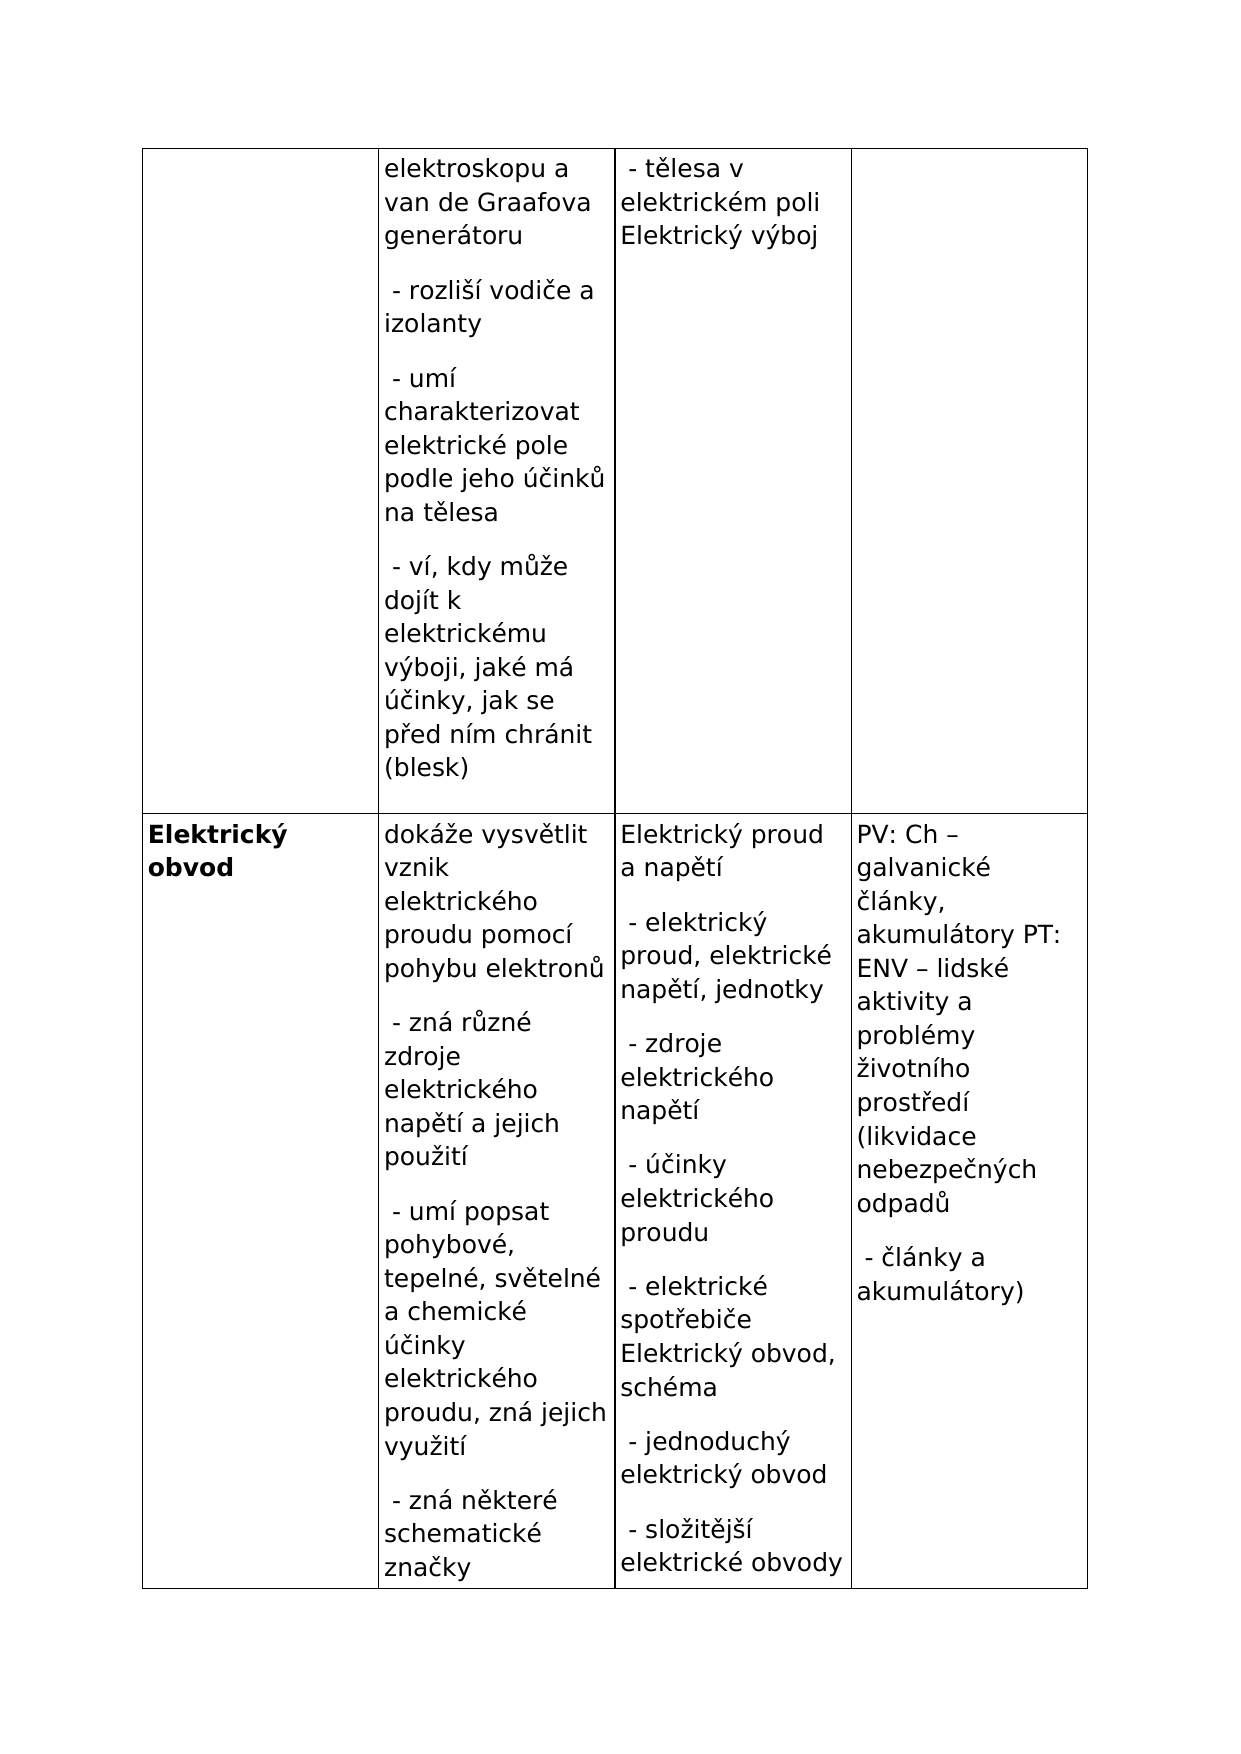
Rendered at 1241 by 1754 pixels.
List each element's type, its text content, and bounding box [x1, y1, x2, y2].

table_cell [852, 149, 1087, 813]
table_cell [852, 814, 1087, 1588]
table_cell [143, 149, 378, 813]
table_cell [616, 814, 851, 1588]
table_cell Elektrický obvod [143, 814, 378, 1588]
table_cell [379, 149, 614, 813]
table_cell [379, 814, 614, 1588]
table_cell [616, 149, 851, 813]
